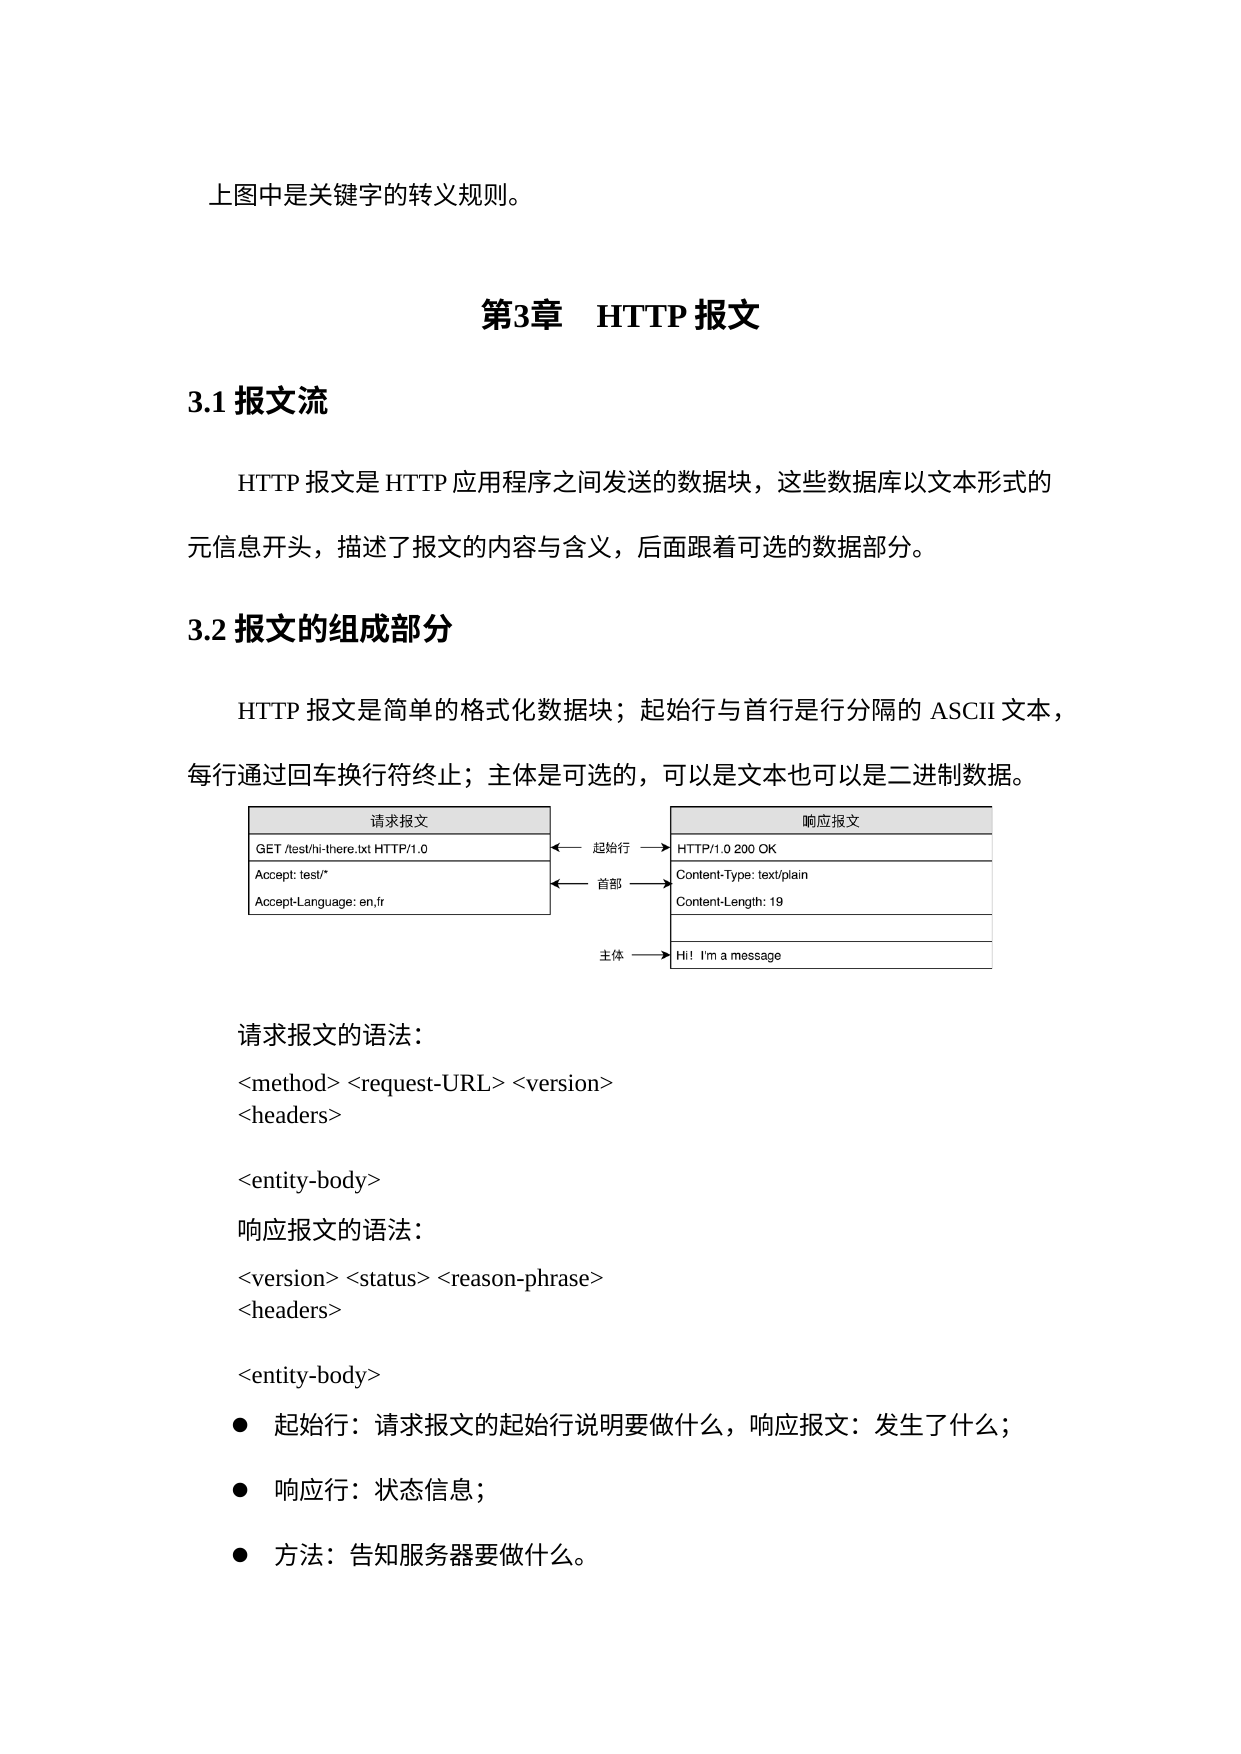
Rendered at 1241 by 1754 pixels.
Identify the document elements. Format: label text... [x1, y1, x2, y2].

text <entity-body> [187, 1359, 1053, 1391]
subtitle 3.2 报文的组成部分 [187, 594, 1053, 659]
list 方法：告知服务器要做什么。 [231, 1521, 1053, 1586]
picture [248, 806, 993, 972]
text <entity-body> [187, 1164, 1053, 1196]
text <headers> [187, 1294, 1053, 1326]
text 响应报文的语法： [187, 1196, 1053, 1261]
subtitle HTTP报文 [187, 280, 1053, 345]
text 上图中是关键字的转义规则。 [187, 162, 1053, 227]
list 起始行：请求报文的起始行说明要做什么，响应报文：发生了什么； [231, 1391, 1053, 1456]
text <headers> [187, 1099, 1053, 1131]
text HTTP报文是HTTP应用程序之间发送的数据块，这些数据库以文本形式的元信息开头，描述了报文的内容与含义，后面跟着可选的数据部分。 [187, 448, 1053, 578]
text <version> <status> <reason-phrase> [187, 1261, 1053, 1294]
text <method> <request-URL> <version> [187, 1066, 1053, 1099]
text 请求报文的语法： [187, 1001, 1053, 1066]
subtitle 3.1 报文流 [187, 366, 1053, 431]
list 响应行：状态信息； [231, 1456, 1053, 1521]
text HTTP报文是简单的格式化数据块；起始行与首行是行分隔的ASCII文本，每行通过回车换行符终止；主体是可选的，可以是文本也可以是二进制数据。 [187, 676, 1053, 806]
